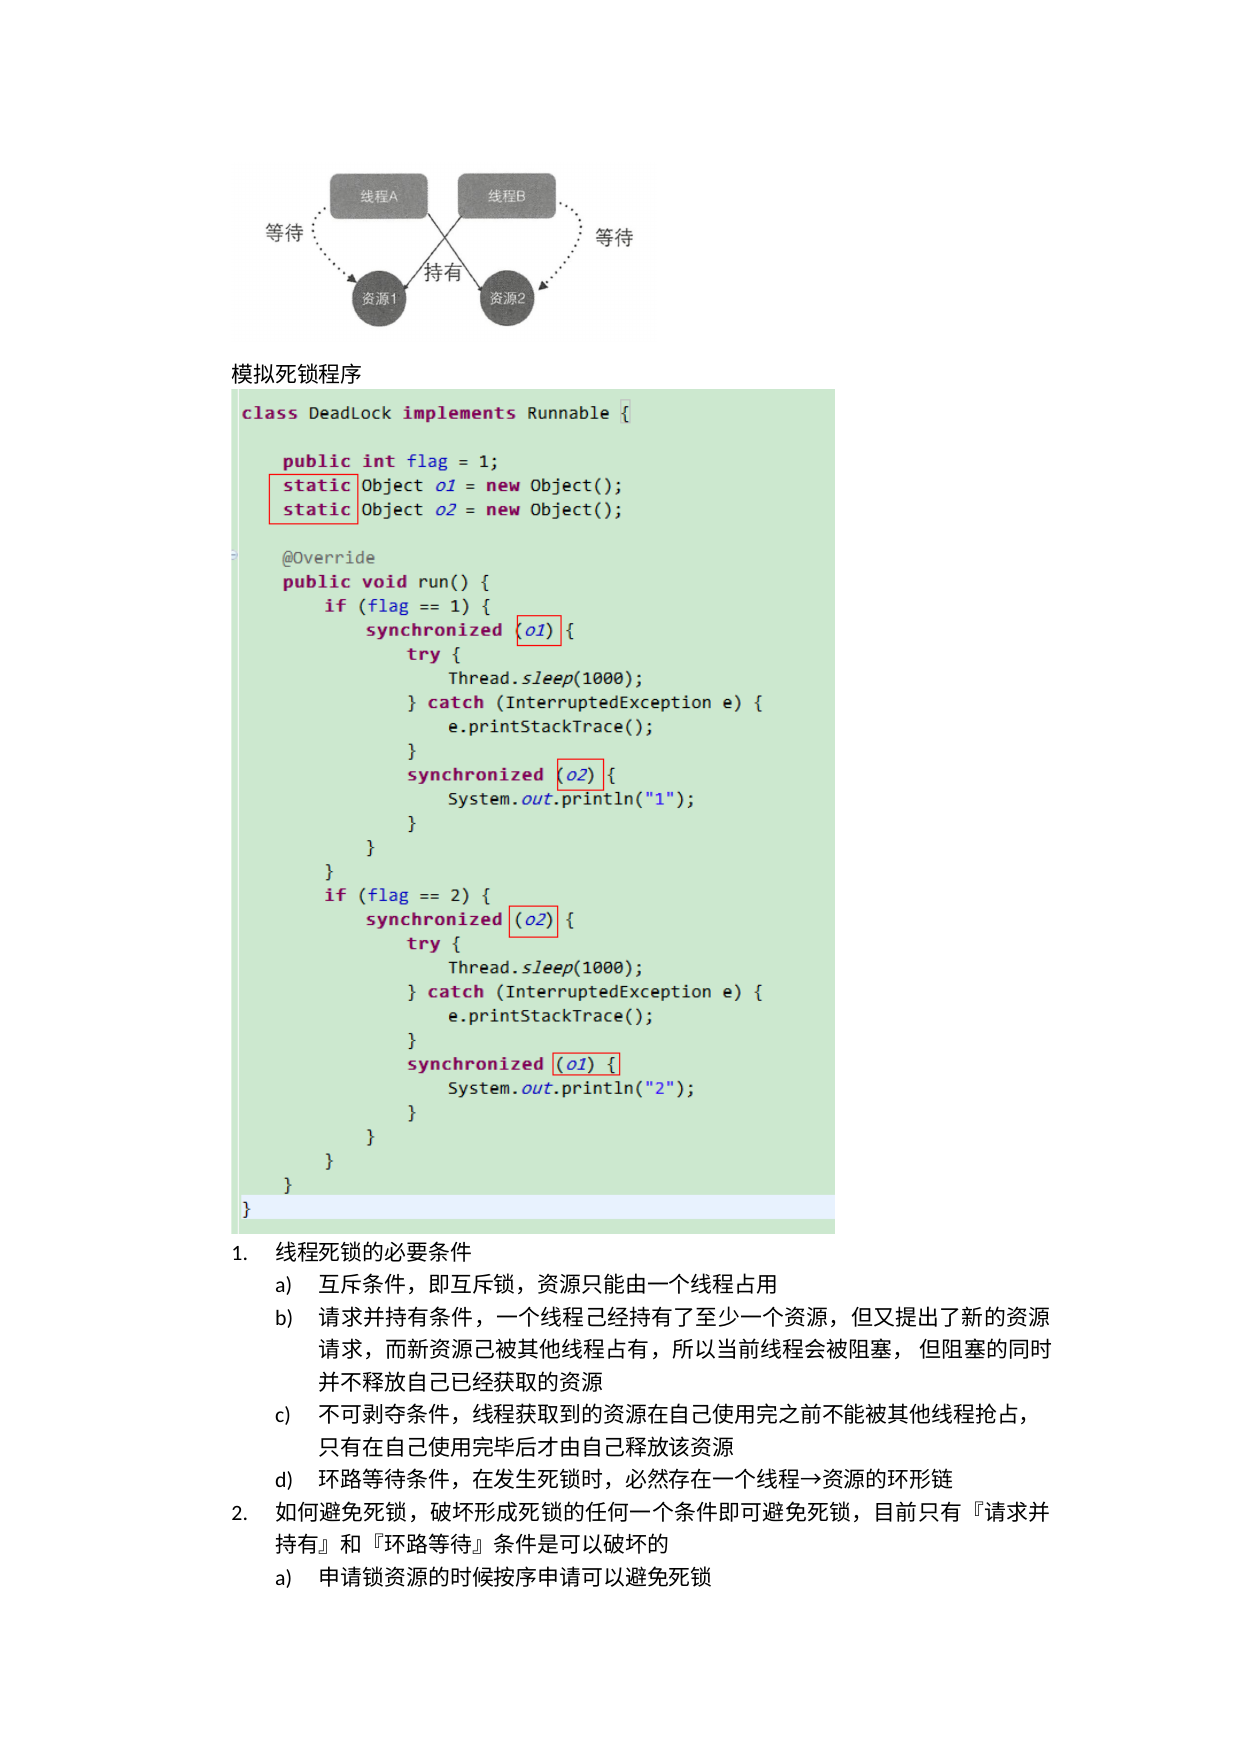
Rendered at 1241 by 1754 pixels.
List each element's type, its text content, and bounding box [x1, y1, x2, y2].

list 互斥条件，即互斥锁，资源只能由一个线程占用 [275, 1267, 1053, 1299]
picture [231, 162, 658, 342]
list 模拟死锁程序 [231, 357, 1053, 389]
list 环路等待条件，在发生死锁时，必然存在一个线程→资源的环形链 [275, 1462, 1053, 1494]
list 请求并持有条件，一个线程己经持有了至少一个资源，但又提出了新的资源请求，而新资源己被其他线程占有，所以当前线程会被阻塞， 但阻塞的同时并不释放自己已经获取的资源 [275, 1299, 1053, 1397]
list 申请锁资源的时候按序申请可以避免死锁 [275, 1559, 1053, 1592]
list 如何避免死锁，破坏形成死锁的任何一个条件即可避免死锁，目前只有『请求并持有』和『环路等待』条件是可以破坏的 [231, 1494, 1053, 1559]
list 线程死锁的必要条件 [231, 1234, 1053, 1267]
picture [231, 389, 835, 1234]
list 不可剥夺条件，线程获取到的资源在自己使用完之前不能被其他线程抢占，只有在自己使用完毕后才由自己释放该资源 [275, 1397, 1053, 1462]
